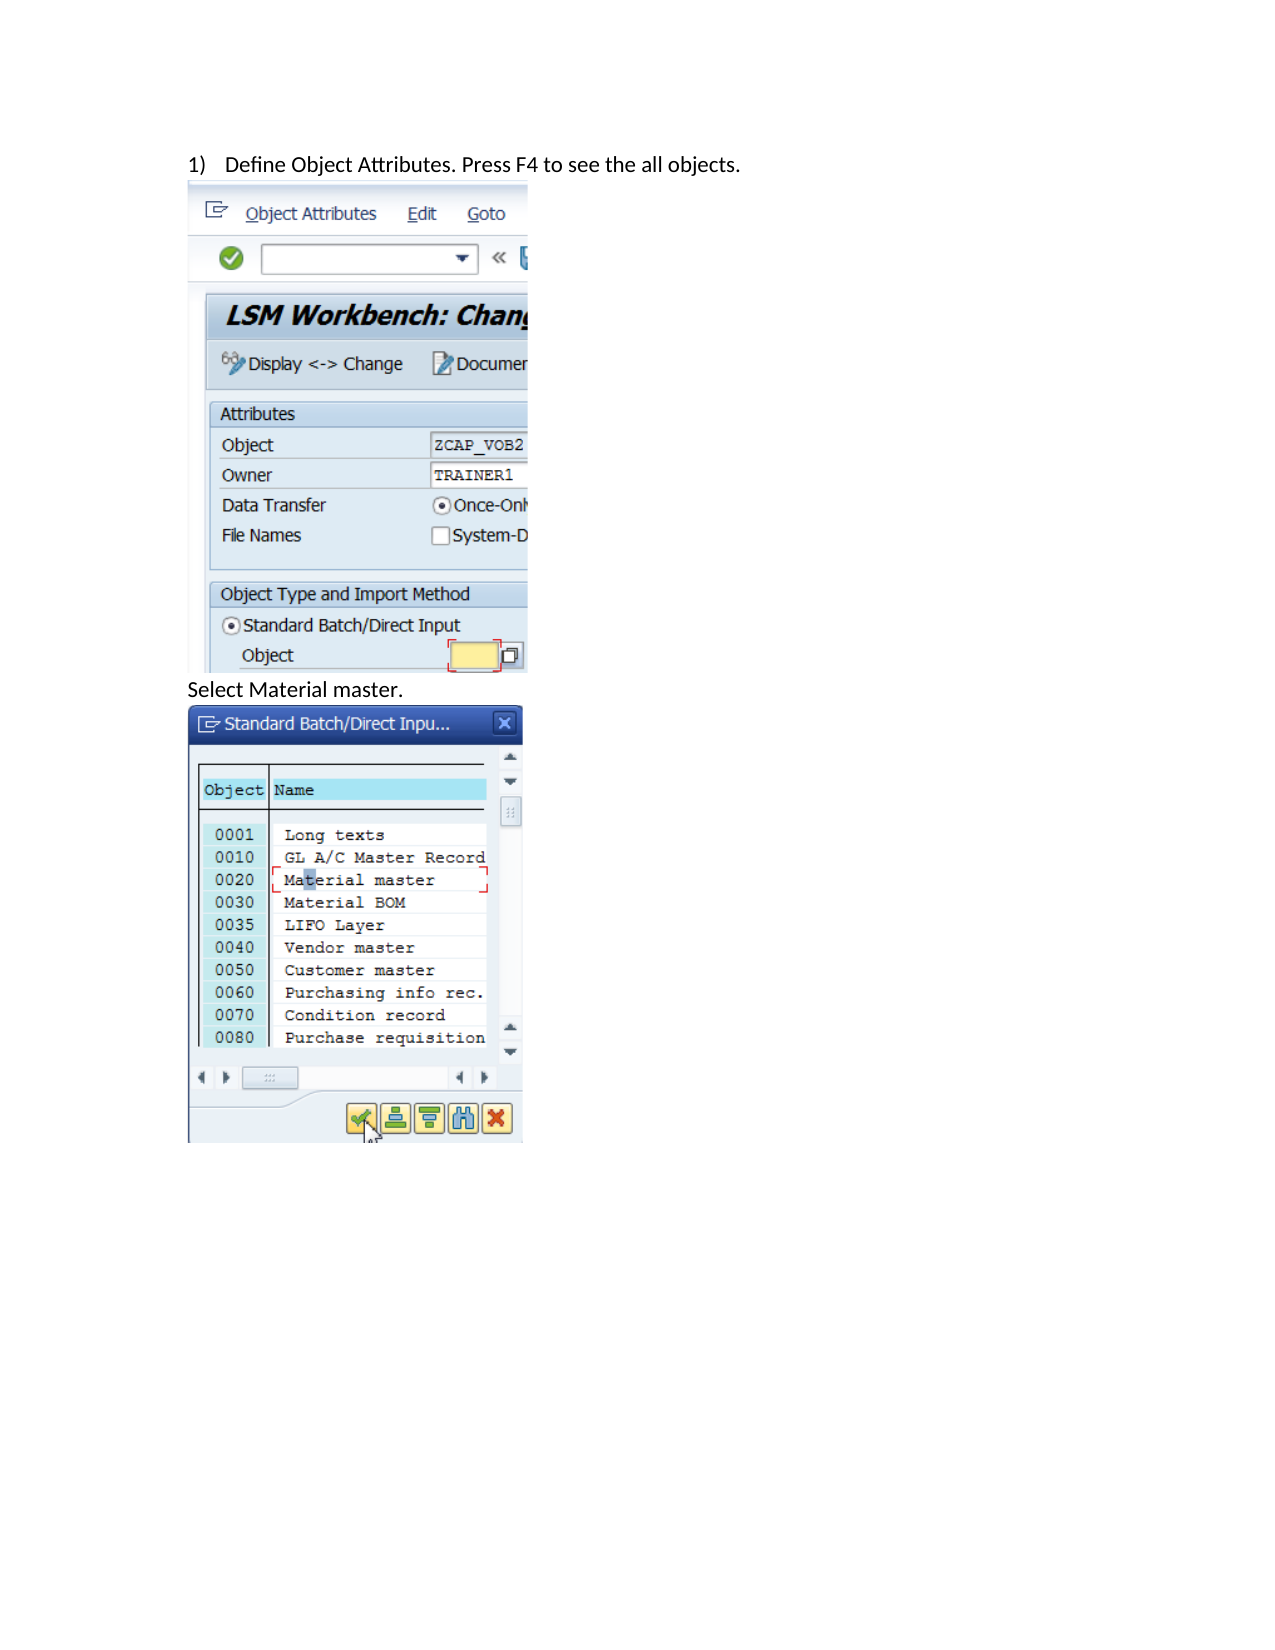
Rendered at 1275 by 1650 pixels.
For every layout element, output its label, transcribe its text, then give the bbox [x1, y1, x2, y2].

list Select Material master. [187, 675, 1125, 703]
picture [187, 705, 523, 1143]
list Define Object Attributes. Press F4 to see the all objects. [187, 150, 1125, 178]
picture [187, 180, 528, 673]
